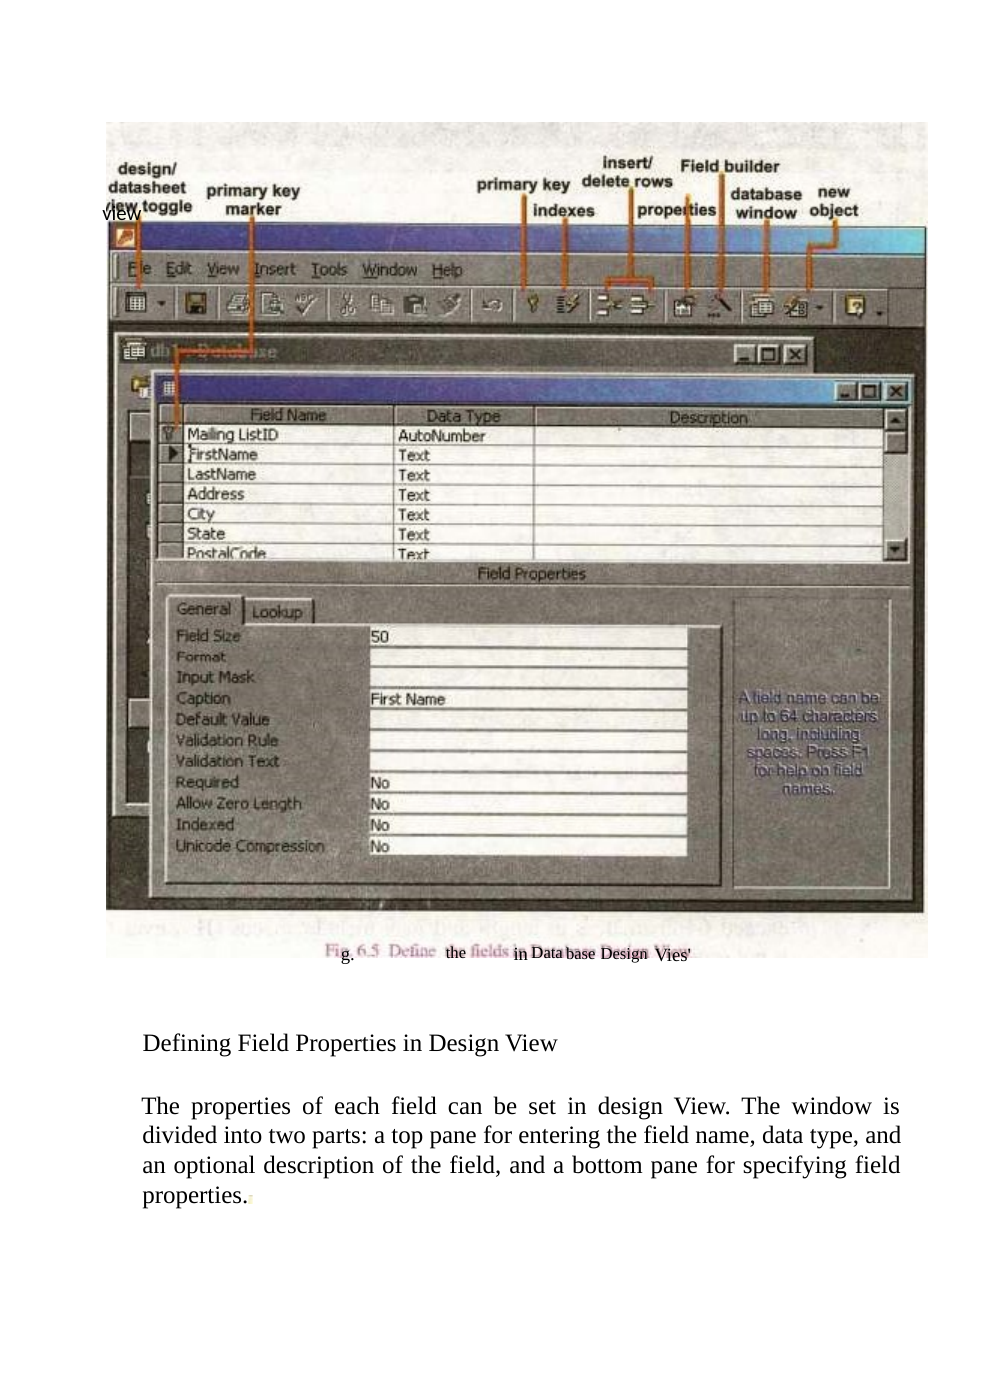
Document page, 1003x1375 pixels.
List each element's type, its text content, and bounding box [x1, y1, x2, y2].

text Defining Field Properties in Design View [142, 1028, 919, 1057]
picture [106, 122, 928, 958]
text The properties of each field can be set in design View. The window is divided into two parts: a top pane for entering the field name, data type, and an optional description of the field, and a bottom pane for specifying field properties. [141, 1091, 902, 1208]
picture [248, 1195, 253, 1204]
